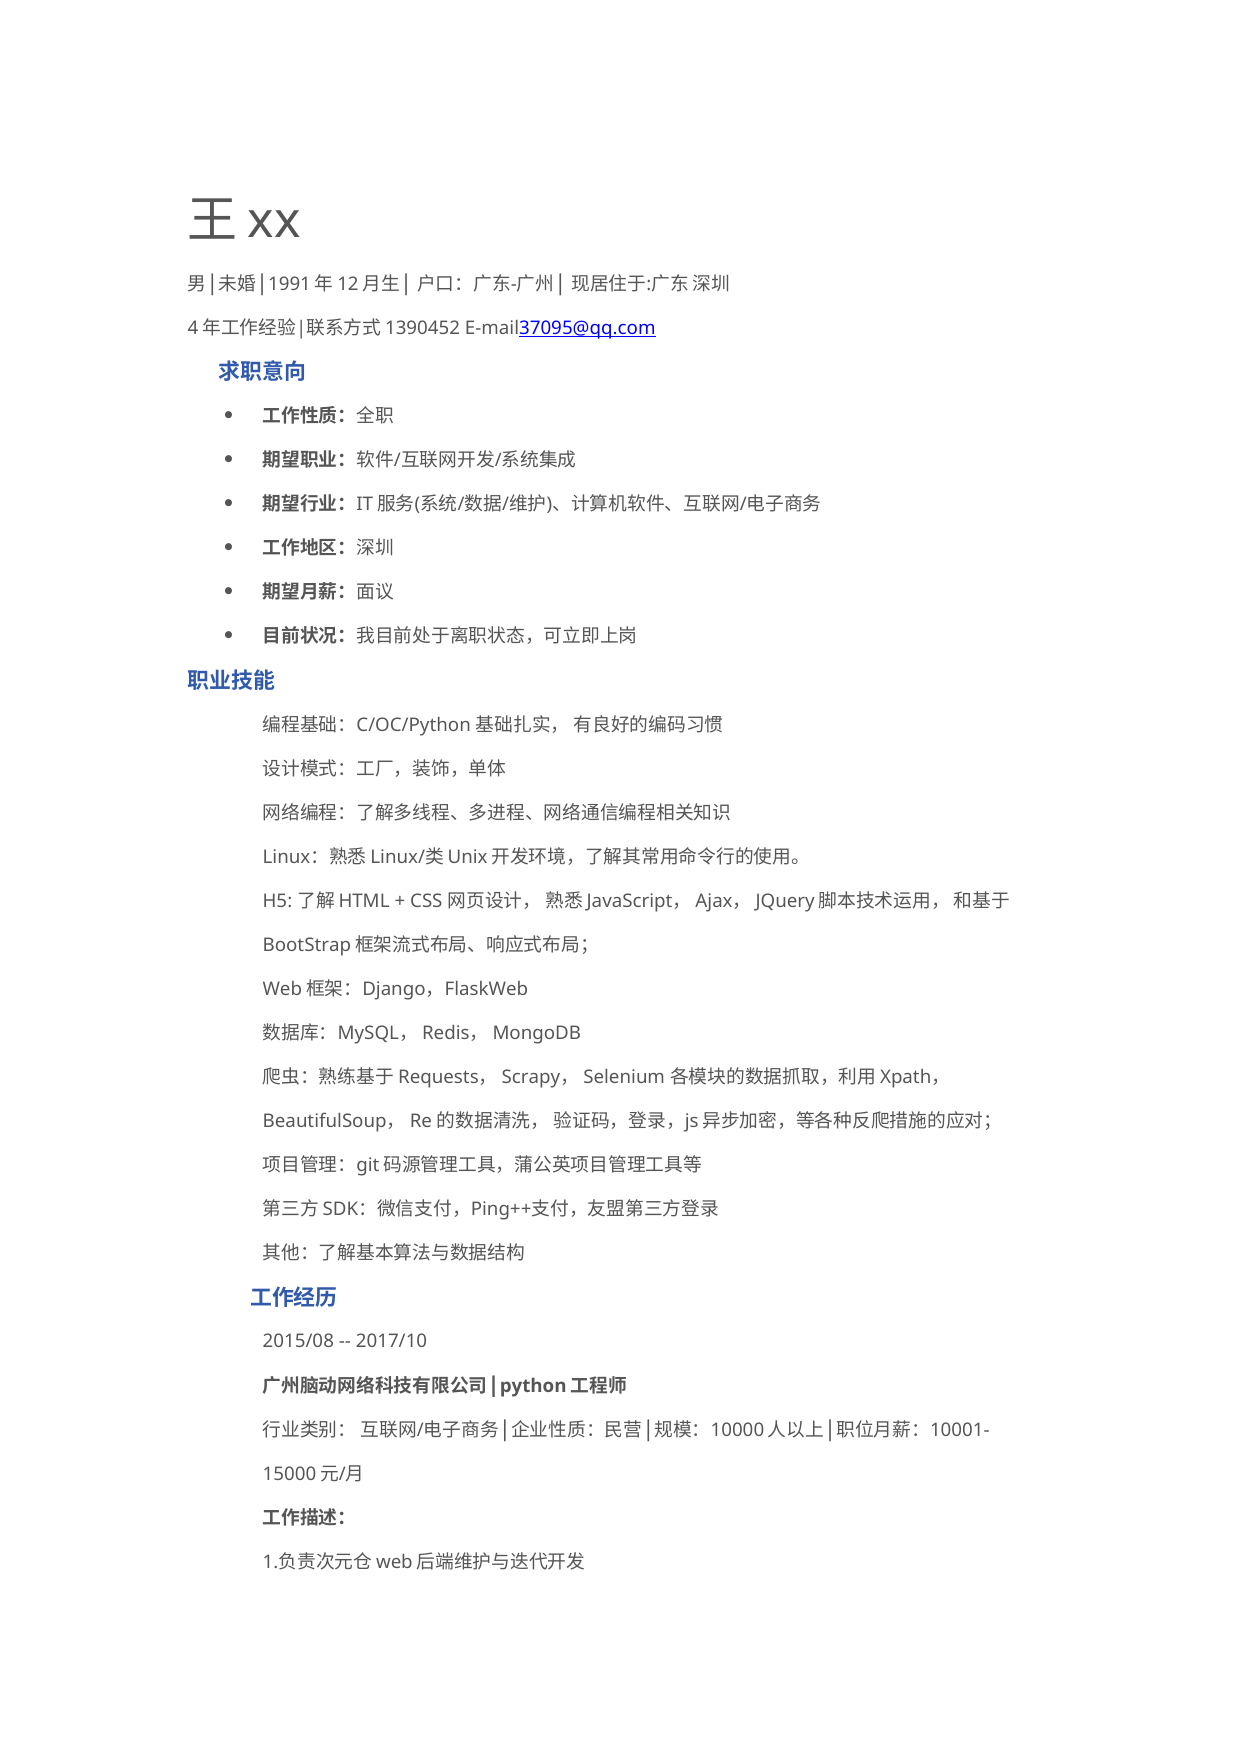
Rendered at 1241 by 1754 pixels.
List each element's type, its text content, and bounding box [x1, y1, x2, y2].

text 行业类别： 互联网/电子商务|企业性质：民营|规模：10000人以上|职位月薪：10001-15000元/月 [262, 1406, 1037, 1494]
list 目前状况：我目前处于离职状态，可立即上岗 [225, 613, 1037, 657]
list 工作地区：深圳 [225, 524, 1037, 568]
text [262, 1494, 1037, 1582]
text 广州脑动网络科技有限公司|python工程师 [262, 1362, 1037, 1406]
text 2015/08 -- 2017/10 [262, 1318, 1037, 1362]
text 工作经历 [219, 1273, 1053, 1318]
list 期望职业：软件/互联网开发/系统集成 [225, 436, 1037, 480]
text 编程基础：C/OC/Python 基础扎实， 有良好的编码习惯 设计模式：工厂，装饰，单体 网络编程：了解多线程、多进程、网络通信编程相关知识 Linux：熟悉Linux/类Unix开发环境，了解其常用命令行的使用。 H5: 了解HTML + CSS 网页设计， 熟悉JavaScript， Ajax， JQuery脚本技术运用， 和基于BootStrap框架流式布局、响应式布局； Web框架：Django，FlaskWeb 数据库：MySQL， Redis， MongoDB 爬虫：熟练基于 Requests， Scrapy， Selenium 各模块的数据抓取，利用Xpath， BeautifulSoup， Re 的数据清洗， 验证码，登录，js异步加密，等各种反爬措施的应对； 项目管理：git码源管理工具，蒲公英项目管理工具等 第三方SDK：微信支付，Ping++支付，友盟第三方登录 其他：了解基本算法与数据结构 [262, 701, 1037, 1273]
list 期望行业：IT服务(系统/数据/维护)、计算机软件、互联网/电子商务 [225, 480, 1037, 524]
text 男|未婚|1991年12月生| 户口：广东-广州| 现居住于:广东 深圳 4年工作经验|联系方式1390452 E-mail37095@qq.com [187, 260, 1053, 348]
text 王xx [187, 172, 1053, 260]
text 职业技能 [187, 657, 1053, 701]
text 求职意向 [187, 348, 1053, 392]
list 期望月薪：面议 [225, 568, 1037, 613]
list 工作性质：全职 [225, 392, 1037, 436]
